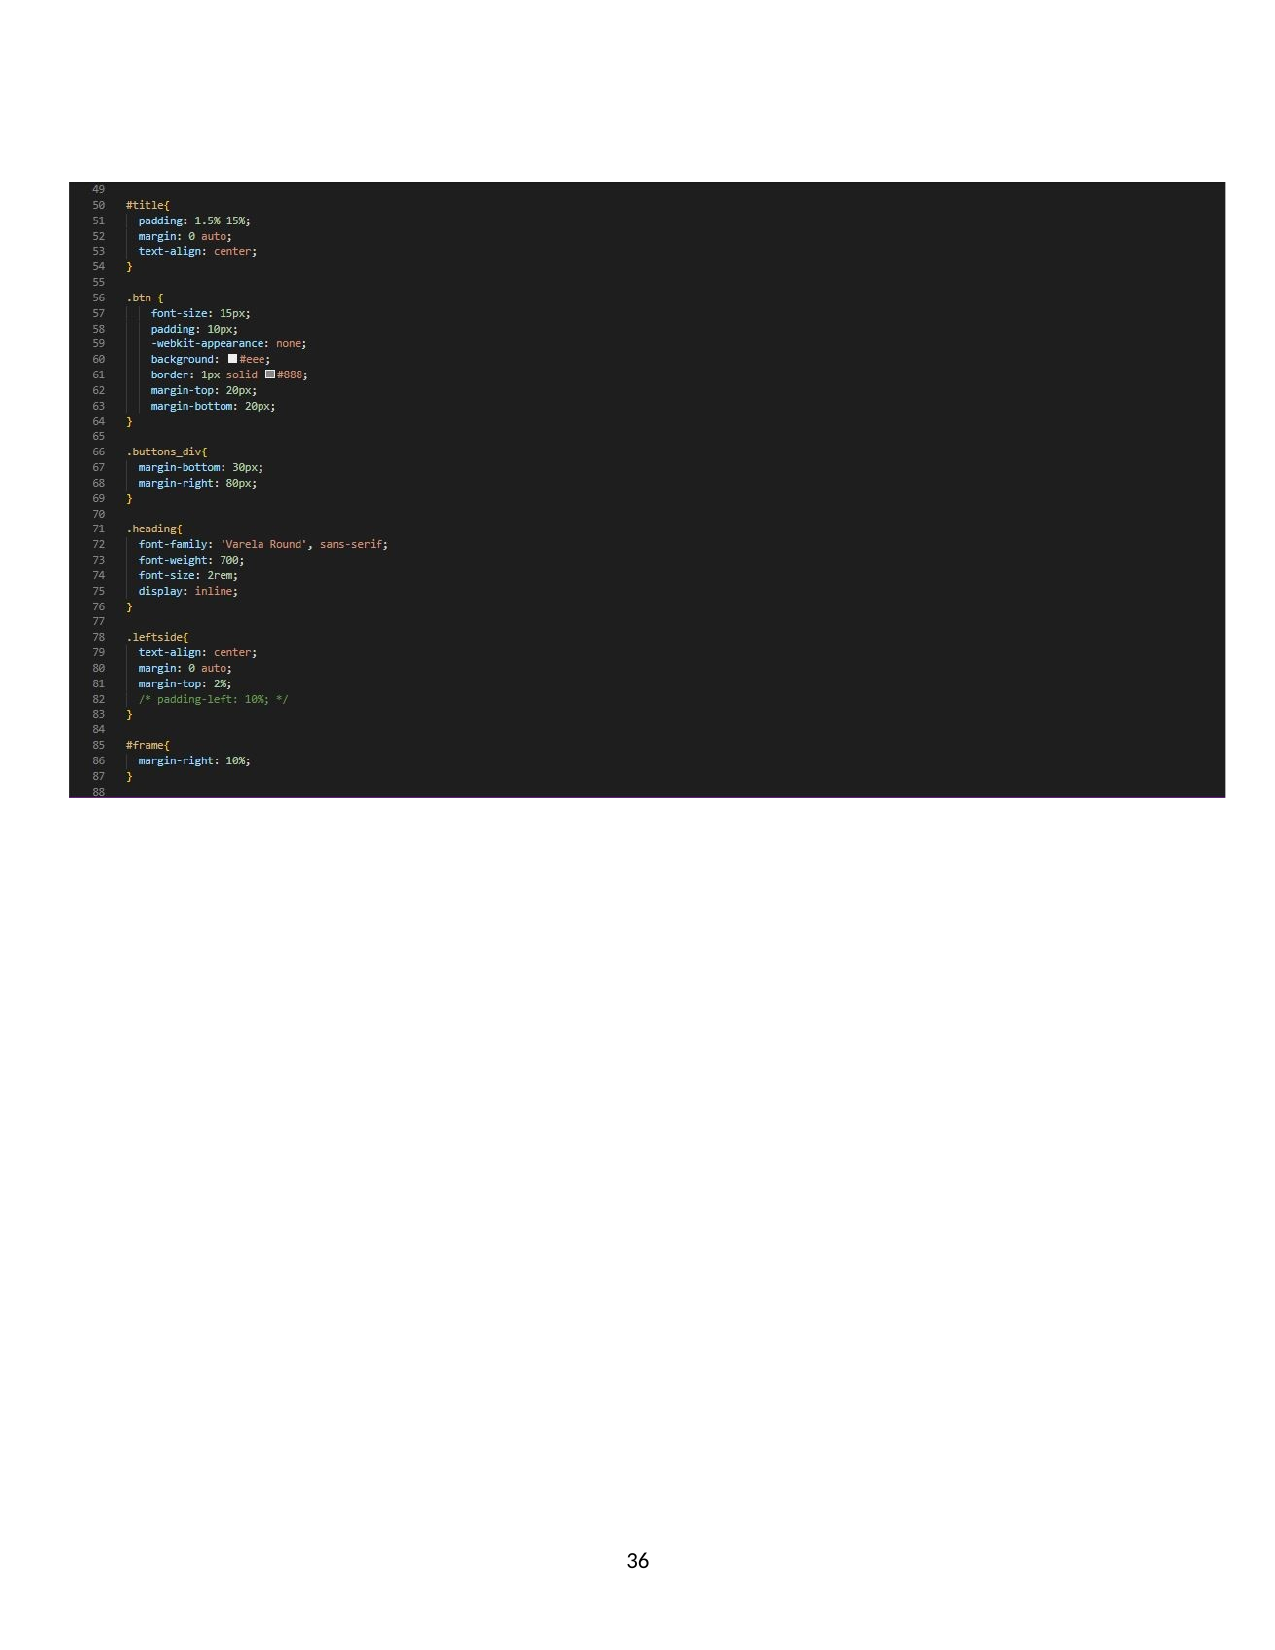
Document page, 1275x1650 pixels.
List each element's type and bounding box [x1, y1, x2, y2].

picture [69, 182, 1226, 798]
